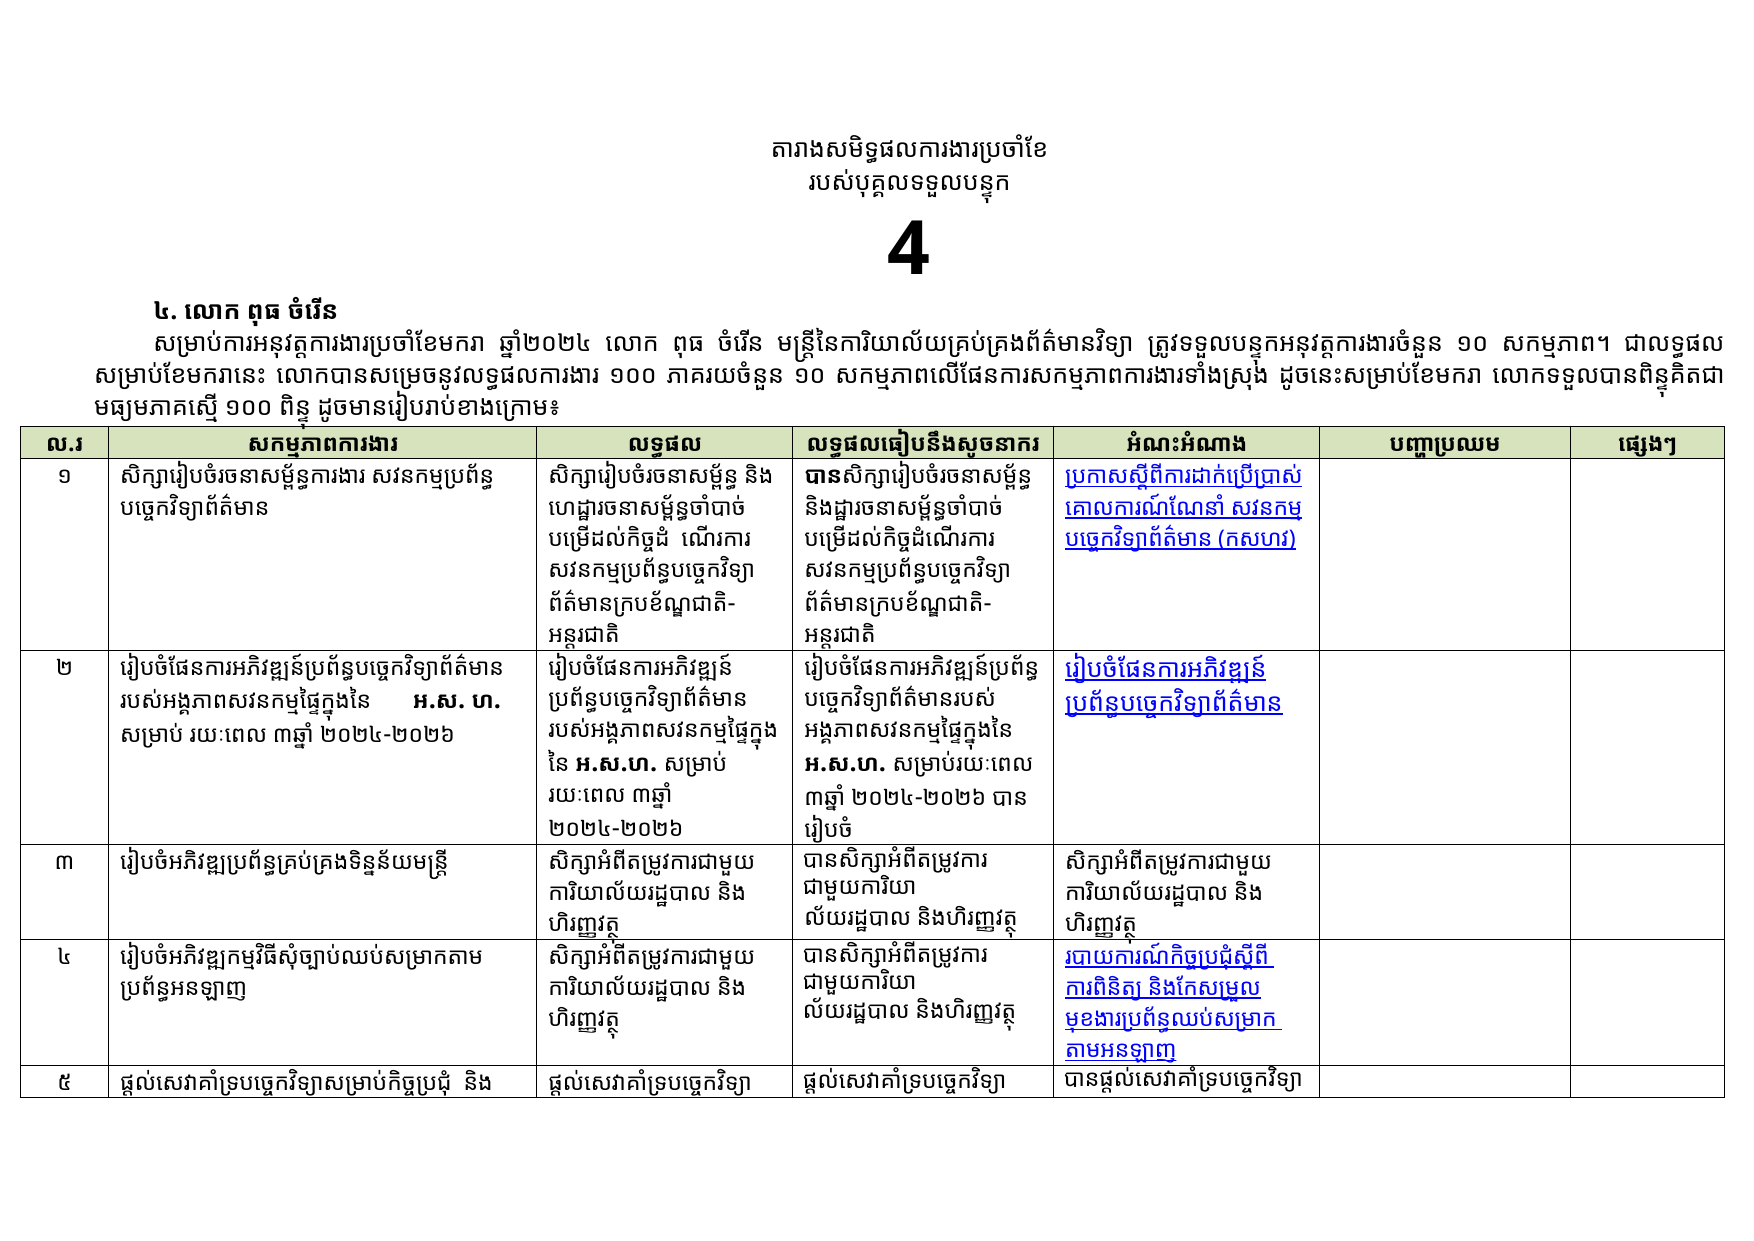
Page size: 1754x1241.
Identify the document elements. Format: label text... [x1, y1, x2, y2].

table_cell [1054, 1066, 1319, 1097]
text របស់បុគ្គលទទួលបន្ទុក [94, 164, 1724, 197]
table_header លទ្ធផល [537, 427, 792, 458]
table_cell សិក្សារៀបចំរចនាសម្ព័ន្ធ និងហេដ្ឋារចនាសម្ព័​ន្ធចាំបាច់បម្រើដល់កិច្ចដំ ណើរការសវនកម្មប្រព័ន្ធបច្ចេកវិទ្យាព័ត៌មានក្របខ័ណ្ឌជាតិ-អន្តរជាតិ [537, 459, 792, 649]
table_cell [1320, 940, 1570, 1064]
table_header អំណះអំណាង [1054, 427, 1319, 458]
table_cell ប្រកាសស្តីពីការដាក់ប្រើប្រាស់គោលការណ៍ណែនាំ សវនកម្មបច្ចេកវិទ្យាព័ត៌មាន (កសហវ) [1054, 459, 1319, 649]
table_cell [1320, 845, 1570, 938]
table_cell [537, 1066, 792, 1097]
text សម្រាប់ការអនុវត្តការងារប្រចាំខែមករា ឆ្នាំ២០២៤ លោក ពុធ ចំរើន មន្ដ្រីនៃការិយាល័យគ្រប់គ្រងព័ត៌មានវិទ្យា ត្រូវទទួលបន្ទុកអនុវត្តការងារចំនួន ១០ សកម្មភាព។ ជាលទ្ធផល សម្រាប់ខែមករានេះ លោកបានសម្រេចនូវលទ្ធផលការងារ ១០០ ភាគរយចំនួន ១០ សកម្មភាព​លើផែនការសកម្មភាពការងារទាំងស្រុង ដូចនេះសម្រាប់ខែមករា លោកទ​ទួលបានពិន្ទុគិតជាមធ្យមភាគស្មើ ១០០ ពិន្ទុ ដូចមានរៀបរាប់ខាងក្រោម៖ [94, 326, 1724, 423]
table_cell រៀបចំផែនការអភិវឌ្ឍន៍ប្រព័ន្ធបច្ចេកវិទ្យាព័ត៌មានរបស់អង្គភាពសវនកម្មផ្ទៃក្នុងនៃ អ.ស.ហ. សម្រាប់រយៈពេល ៣ឆ្នាំ ២០២៤-២០២៦ [537, 651, 792, 844]
table_cell ៥ [21, 1066, 108, 1097]
table_cell [1320, 459, 1570, 649]
table_cell [1571, 1066, 1724, 1097]
table_cell [1320, 651, 1570, 844]
table_cell [1571, 651, 1724, 844]
table_cell រៀបចំផែនការអភិវឌ្ឍន៍ប្រព័ន្ធបច្ចេកវិទ្យាព័ត៌មាន [1054, 651, 1319, 844]
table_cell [109, 1066, 536, 1097]
table_cell [1571, 940, 1724, 1064]
table_cell ៣ [21, 845, 108, 938]
table_cell បានសិក្សារៀបចំរចនាសម្ព័ន្ធនិងដ្ឋារចនាសម្ព័​ន្ធចាំបាច់បម្រើដល់កិច្ចដំណើរការសវនកម្មប្រព័ន្ធបច្ចេកវិទ្យាព័ត៌មានក្របខ័ណ្ឌជាតិ-អន្តរជាតិ [793, 459, 1053, 649]
table_cell រៀបចំផែនការអភិវឌ្ឍន៍ប្រព័ន្ធបច្ចេកវិទ្យាព័ត៌មានរបស់អង្គភាពសវនកម្មផ្ទៃក្នុងនៃ អ.ស. ហ. សម្រាប់ រយៈពេល ៣ឆ្នាំ ២០២៤-២០២៦ [109, 651, 536, 844]
table_cell របាយការណ៍កិច្ចប្រជុំស្តីពី ការពិនិត្យ និងកែសម្រួលមុខងារប្រព័ន្ធឈប់សម្រាក តាមអនឡាញ [1054, 940, 1319, 1064]
table_cell [1571, 459, 1724, 649]
text 4 [94, 197, 1724, 294]
table_cell ៤ [21, 940, 108, 1064]
table_cell បានសិក្សាអំពីតម្រូវការជាមួយការិយា ល័យរដ្ឋបាល និងហិរញ្ញវត្ថុ [793, 940, 1053, 1064]
table_header បញ្ហាប្រឈម [1320, 427, 1570, 458]
table_cell [1571, 845, 1724, 938]
table_header សកម្មភាពការងារ [109, 427, 536, 458]
table_cell ១ [21, 459, 108, 649]
table_header ល.រ [21, 427, 108, 458]
table_cell សិក្សារៀបចំរចនាសម្ព័ន្ធការងារ សវនកម្មប្រព័ន្ធបច្ចេកវិទ្យាព័ត៌មាន [109, 459, 536, 649]
table_cell បានសិក្សាអំពីតម្រូវការជាមួយការិយា ល័យរដ្ឋបាល និងហិរញ្ញវត្ថុ [793, 845, 1053, 938]
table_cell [793, 1066, 1053, 1097]
table_cell សិក្សាអំពីតម្រូវការជាមួយការិយាល័យរដ្ឋបាល និងហិរញ្ញវត្ថុ [537, 845, 792, 938]
table_cell សិក្សាអំពីតម្រូវការជាមួយការិយាល័យរដ្ឋបាល និងហិរញ្ញវត្ថុ [1054, 845, 1319, 938]
table_cell រៀបចំផែនការអភិវឌ្ឍន៍ប្រព័ន្ធបច្ចេកវិទ្យាព័ត៌មានរបស់អង្គភាពសវនកម្មផ្ទៃក្នុងនៃ អ.ស.ហ. សម្រាប់រយៈពេល ៣ឆ្នាំ ២០២៤-២០២៦ បានរៀបចំ [793, 651, 1053, 844]
table_cell សិក្សាអំពីតម្រូវការជាមួយការិយាល័យរដ្ឋបាល និងហិរញ្ញវត្ថុ [537, 940, 792, 1064]
text ​​​​​​តារាងសមិទ្ធផលការងារប្រចាំខែ [94, 124, 1724, 164]
table_cell រៀបចំអភិវឌ្ឍប្រព័ន្ធគ្រប់គ្រងទិន្នន័យមន្ត្រី [109, 845, 536, 938]
table_cell ២ [21, 651, 108, 844]
table_header លទ្ធផលធៀបនឹងសូចនាករ [793, 427, 1053, 458]
text ៤. លោក ពុធ ចំរើន [94, 294, 1724, 326]
table_cell រៀបចំអភិវឌ្ឍកម្មវិធីសុំច្បាប់ឈប់សម្រាកតាមប្រព័ន្ធអនឡាញ [109, 940, 536, 1064]
table_cell [1320, 1066, 1570, 1097]
table_header ផ្សេងៗ [1571, 427, 1724, 458]
